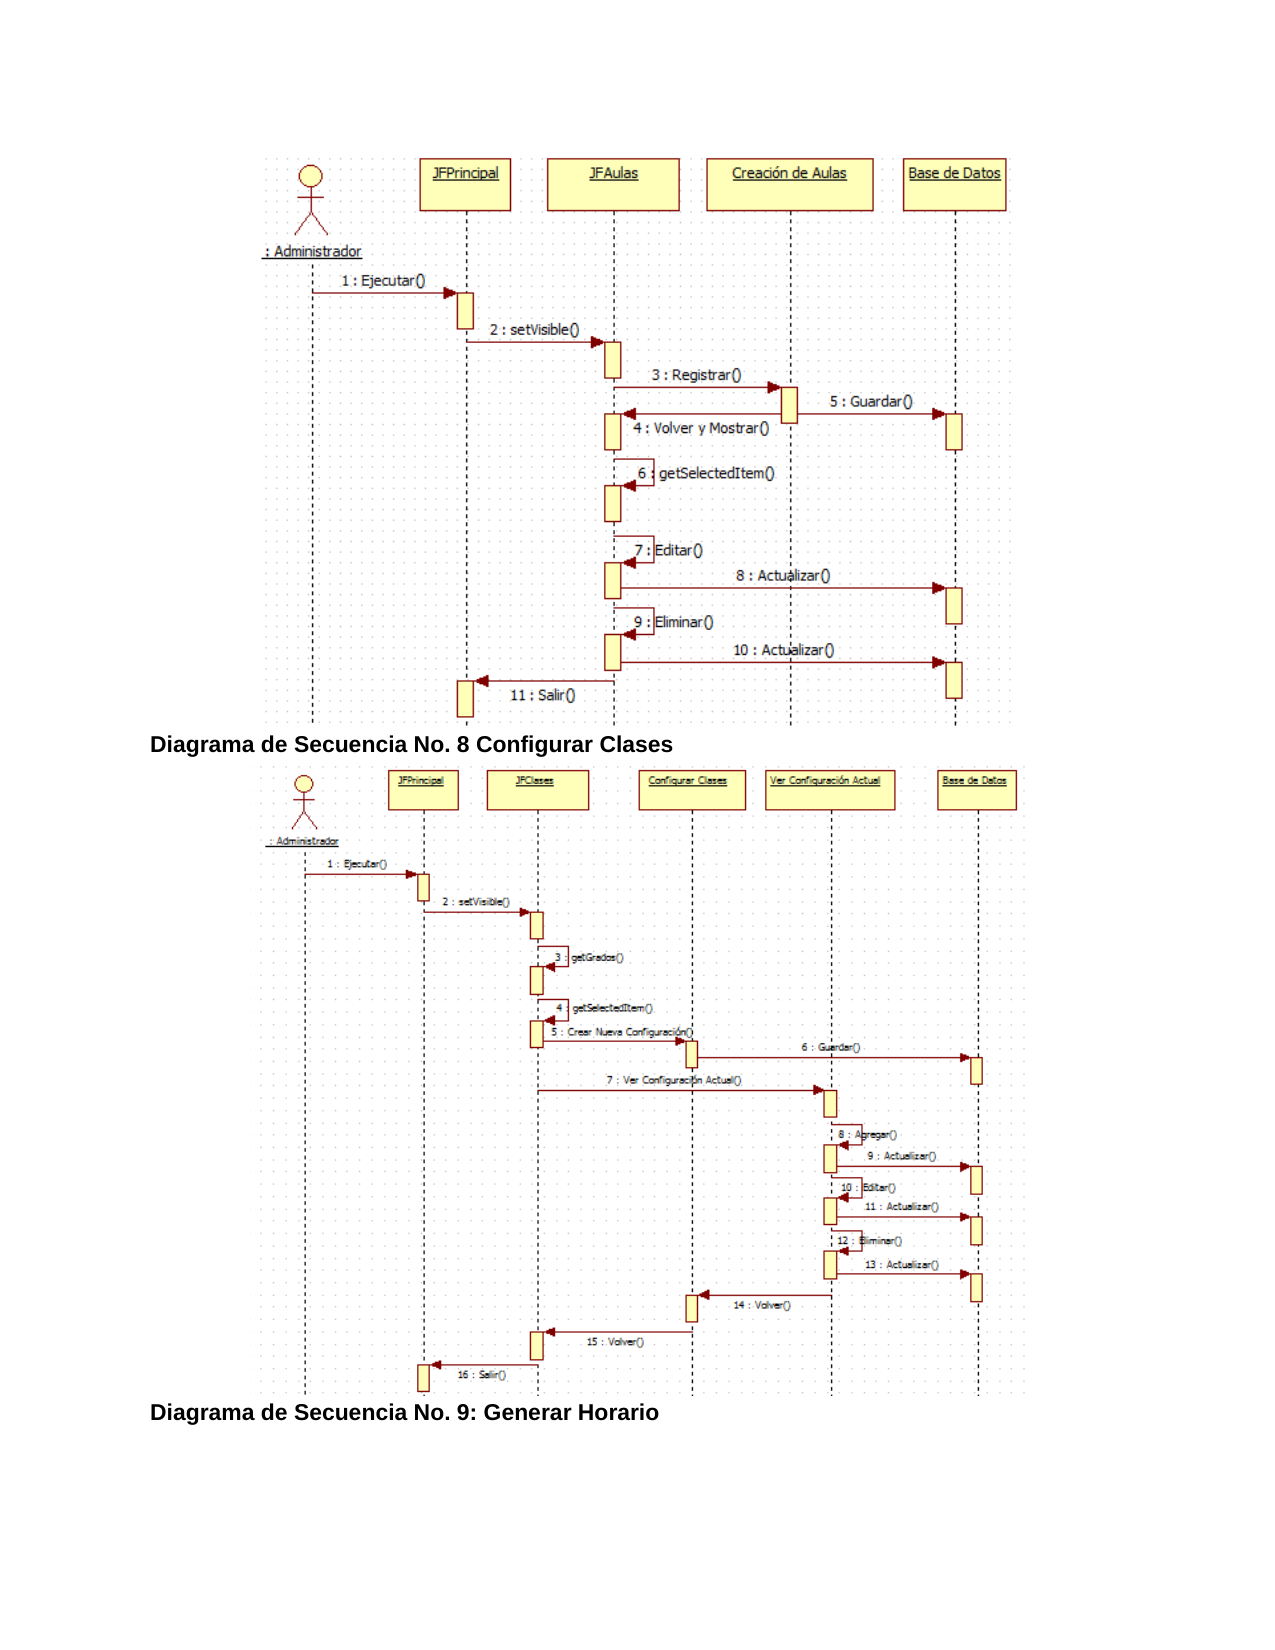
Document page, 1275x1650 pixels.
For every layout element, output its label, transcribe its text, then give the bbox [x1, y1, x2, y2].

picture [250, 761, 1026, 1396]
text Diagrama de Secuencia No. 8 Configurar Clases [150, 731, 1125, 757]
text Diagrama de Secuencia No. 9: Generar Horario [150, 1399, 1125, 1426]
picture [259, 150, 1016, 727]
